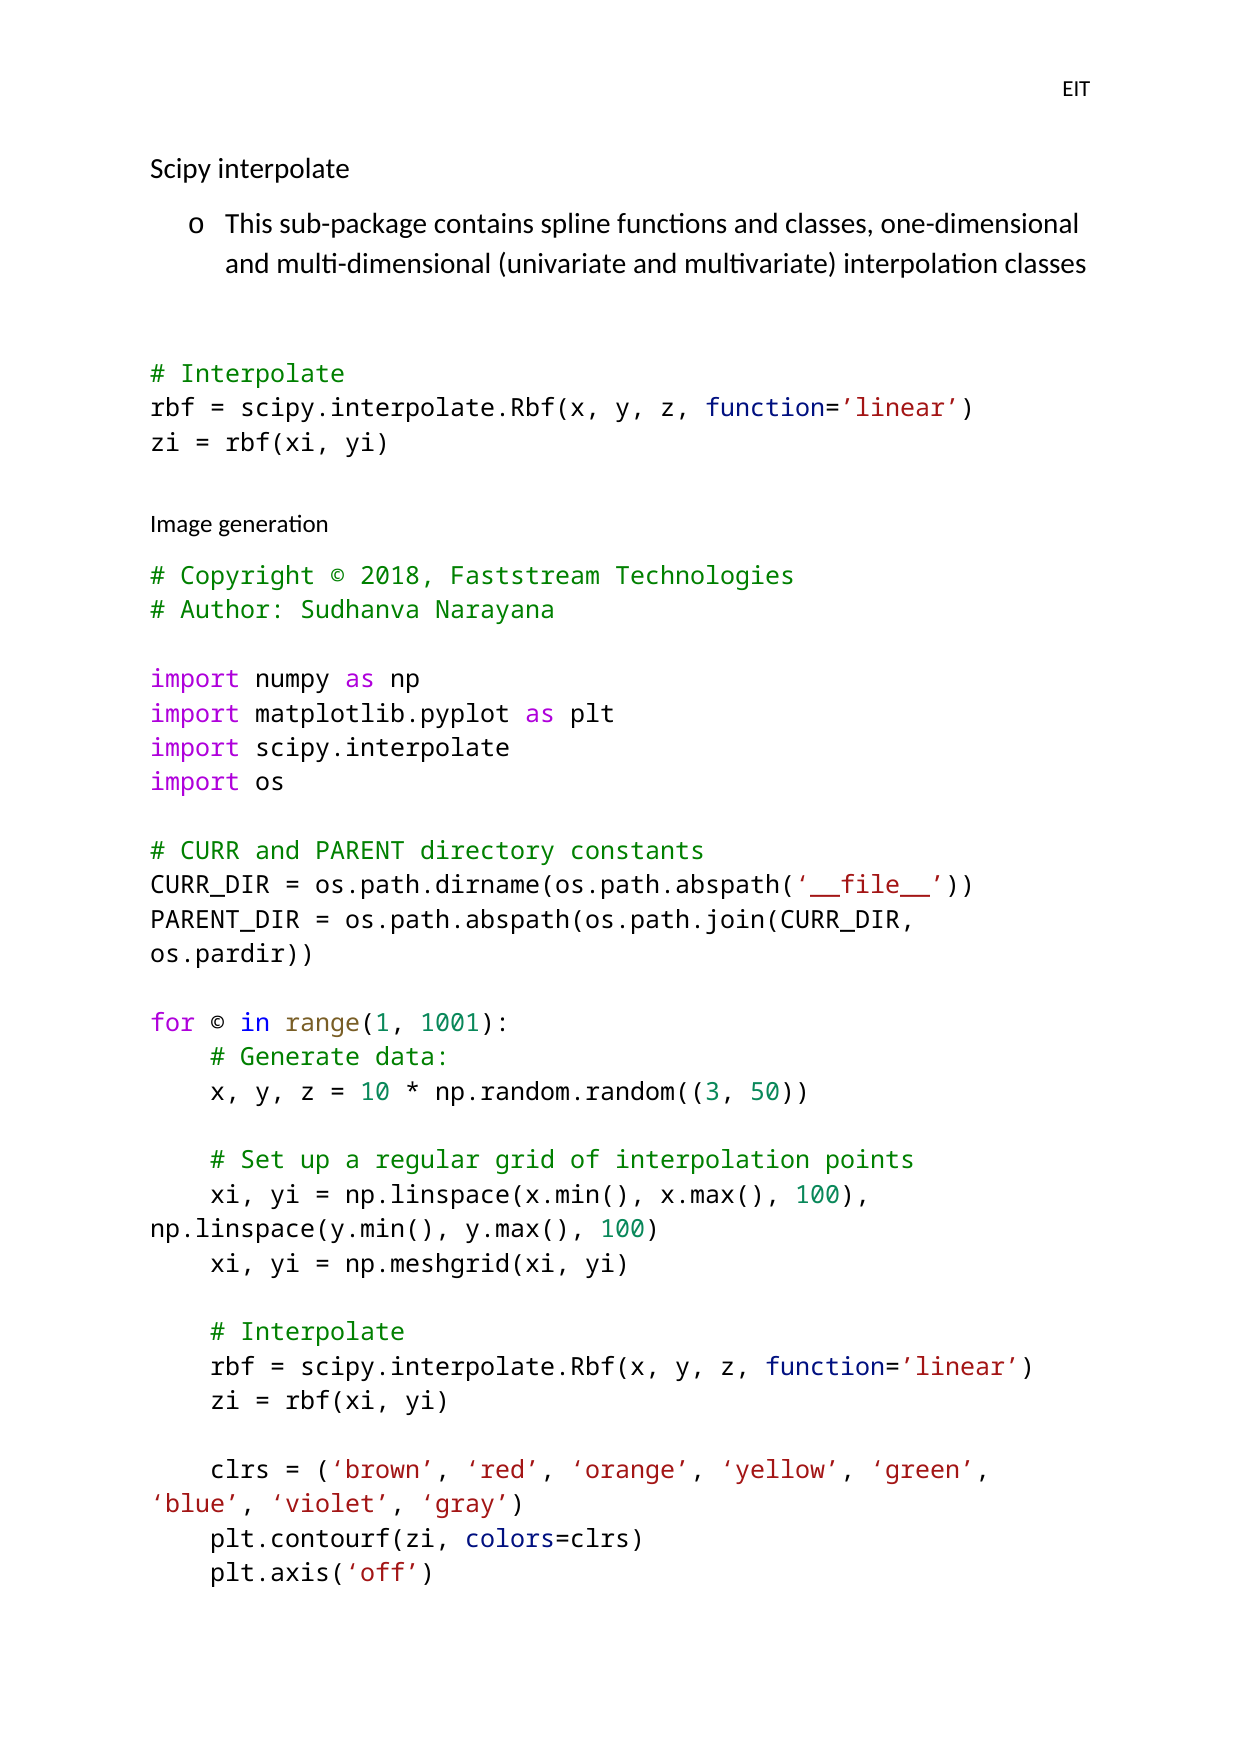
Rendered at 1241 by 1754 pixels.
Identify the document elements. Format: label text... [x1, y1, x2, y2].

text zi = rbf(xi, yi) [150, 424, 1090, 458]
text xi, yi = np.meshgrid(xi, yi) [150, 1245, 1090, 1279]
text clrs = (‘brown’, ‘red’, ‘orange’, ‘yellow’, ‘green’, ‘blue’, ‘violet’, ‘gray’) [150, 1451, 1090, 1520]
text # Set up a regular grid of interpolation points [150, 1142, 1090, 1176]
text zi = rbf(xi, yi) [150, 1382, 1090, 1417]
text for © in range(1, 1001): [150, 1004, 1090, 1039]
text rbf = scipy.interpolate.Rbf(x, y, z, function=’linear’) [150, 389, 1090, 424]
text Image generation [150, 508, 1090, 538]
text xi, yi = np.linspace(x.min(), x.max(), 100), np.linspace(y.min(), y.max(), 100) [150, 1176, 1090, 1245]
text # Interpolate [150, 1314, 1090, 1348]
text CURR_DIR = os.path.dirname(os.path.abspath(‘__file__’)) [150, 867, 1090, 901]
text # CURR and PARENT directory constants [150, 832, 1090, 867]
text # Copyright © 2018, Faststream Technologies [150, 557, 1090, 592]
text import matplotlib.pyplot as plt [150, 695, 1090, 729]
text # Generate data: [150, 1039, 1090, 1073]
text plt.contourf(zi, colors=clrs) [150, 1520, 1090, 1554]
text import scipy.interpolate [150, 729, 1090, 764]
list This sub-package contains spline functions and classes, one-dimensional and multi-dimensional (univariate and multivariate) interpolation classes [187, 205, 1090, 281]
text x, y, z = 10 * np.random.random((3, 50)) [150, 1073, 1090, 1107]
text import numpy as np [150, 661, 1090, 695]
text rbf = scipy.interpolate.Rbf(x, y, z, function=’linear’) [150, 1348, 1090, 1382]
text Scipy interpolate [150, 150, 1090, 186]
text # Author: Sudhanva Narayana [150, 592, 1090, 626]
text plt.axis(‘off’) [150, 1554, 1090, 1589]
text import os [150, 764, 1090, 798]
text # Interpolate [150, 355, 1090, 389]
text PARENT_DIR = os.path.abspath(os.path.join(CURR_DIR, os.pardir)) [150, 901, 1090, 970]
